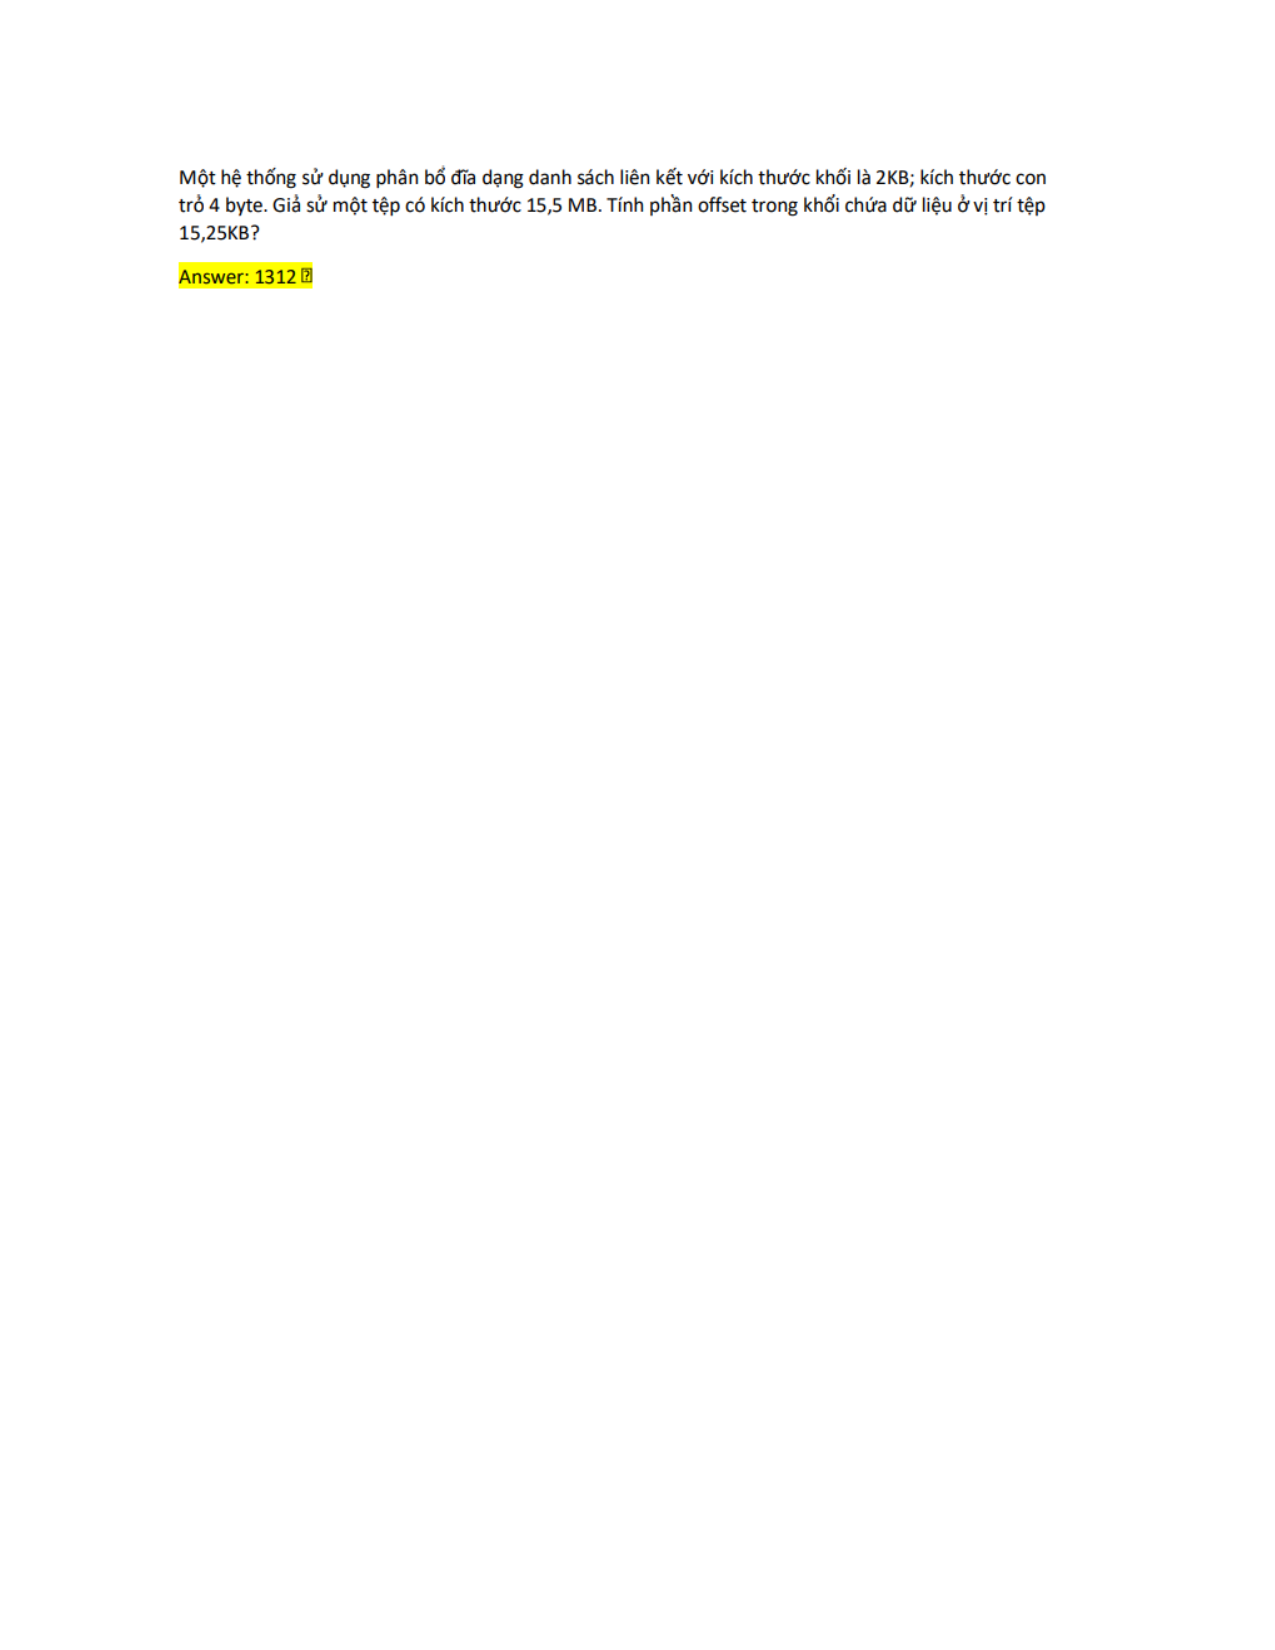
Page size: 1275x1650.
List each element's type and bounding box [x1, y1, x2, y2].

picture [150, 150, 1092, 305]
